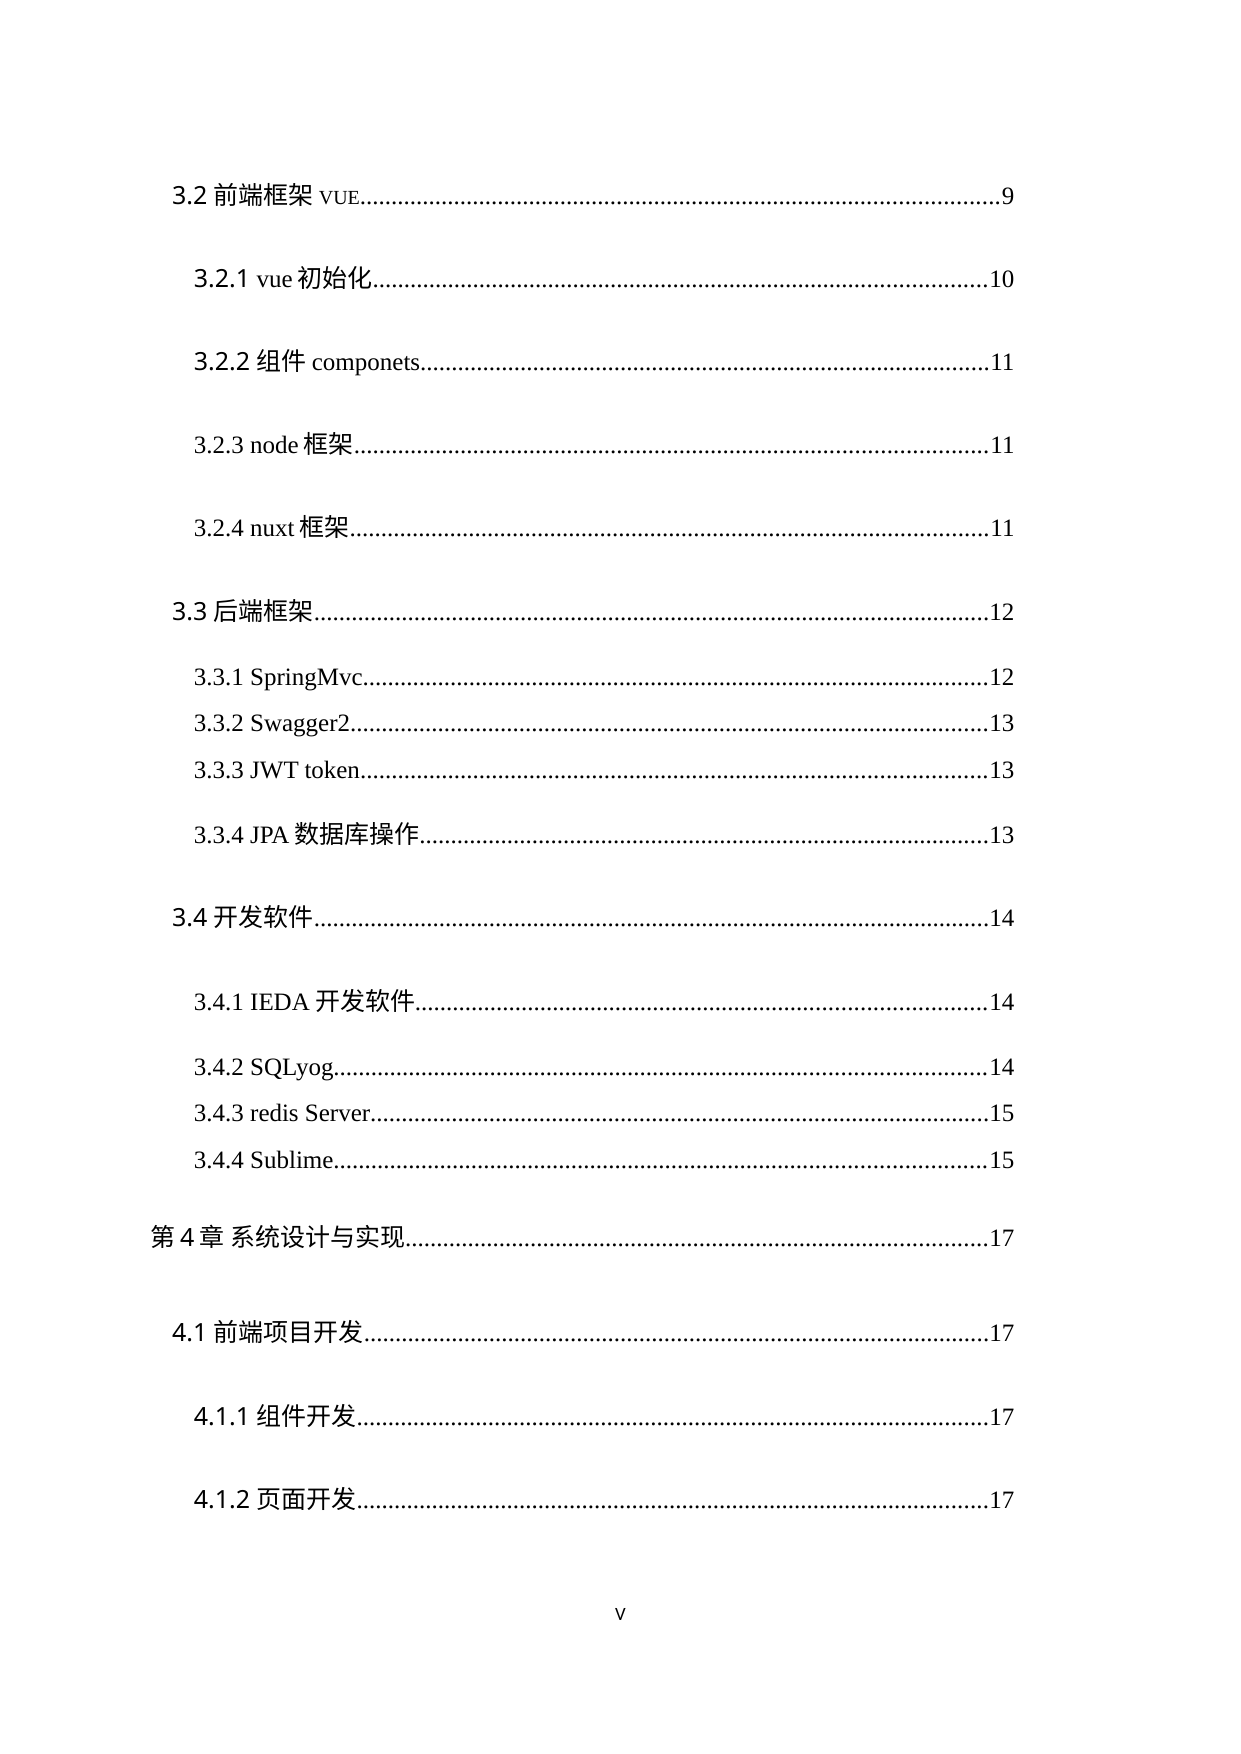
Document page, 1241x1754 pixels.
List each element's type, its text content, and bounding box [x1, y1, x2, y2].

text 3.4.1 IEDA开发软件 14 [194, 967, 1090, 1032]
text 3.4 开发软件 14 [172, 883, 1090, 948]
text 3.2.4 nuxt框架 11 [194, 493, 1090, 558]
text 3.2.2 组件componets 11 [194, 327, 1090, 392]
text 3.3.4 JPA数据库操作 13 [194, 800, 1090, 865]
text 3.3.3 JWT token 13 [194, 753, 1090, 786]
text 4.1.2 页面开发 17 [194, 1465, 1090, 1530]
text 4.1 前端项目开发 17 [172, 1298, 1090, 1363]
text 3.4.4 Sublime 15 [194, 1143, 1090, 1176]
text 3.2.1 vue初始化 10 [194, 244, 1090, 309]
text 3.2 前端框架vue 9 [172, 161, 1090, 226]
text 3.4.2 SQLyog 14 [194, 1050, 1090, 1082]
text 3.2.3 node框架 11 [194, 410, 1090, 475]
text 3.4.3 redis Server 15 [194, 1097, 1090, 1129]
text 3.3 后端框架 12 [172, 577, 1090, 642]
text 3.3.2 Swagger2 13 [194, 707, 1090, 739]
text 4.1.1 组件开发 17 [194, 1382, 1090, 1447]
text 3.3.1 SpringMvc 12 [194, 660, 1090, 692]
text 第4章 系统设计与实现 17 [150, 1203, 1090, 1268]
